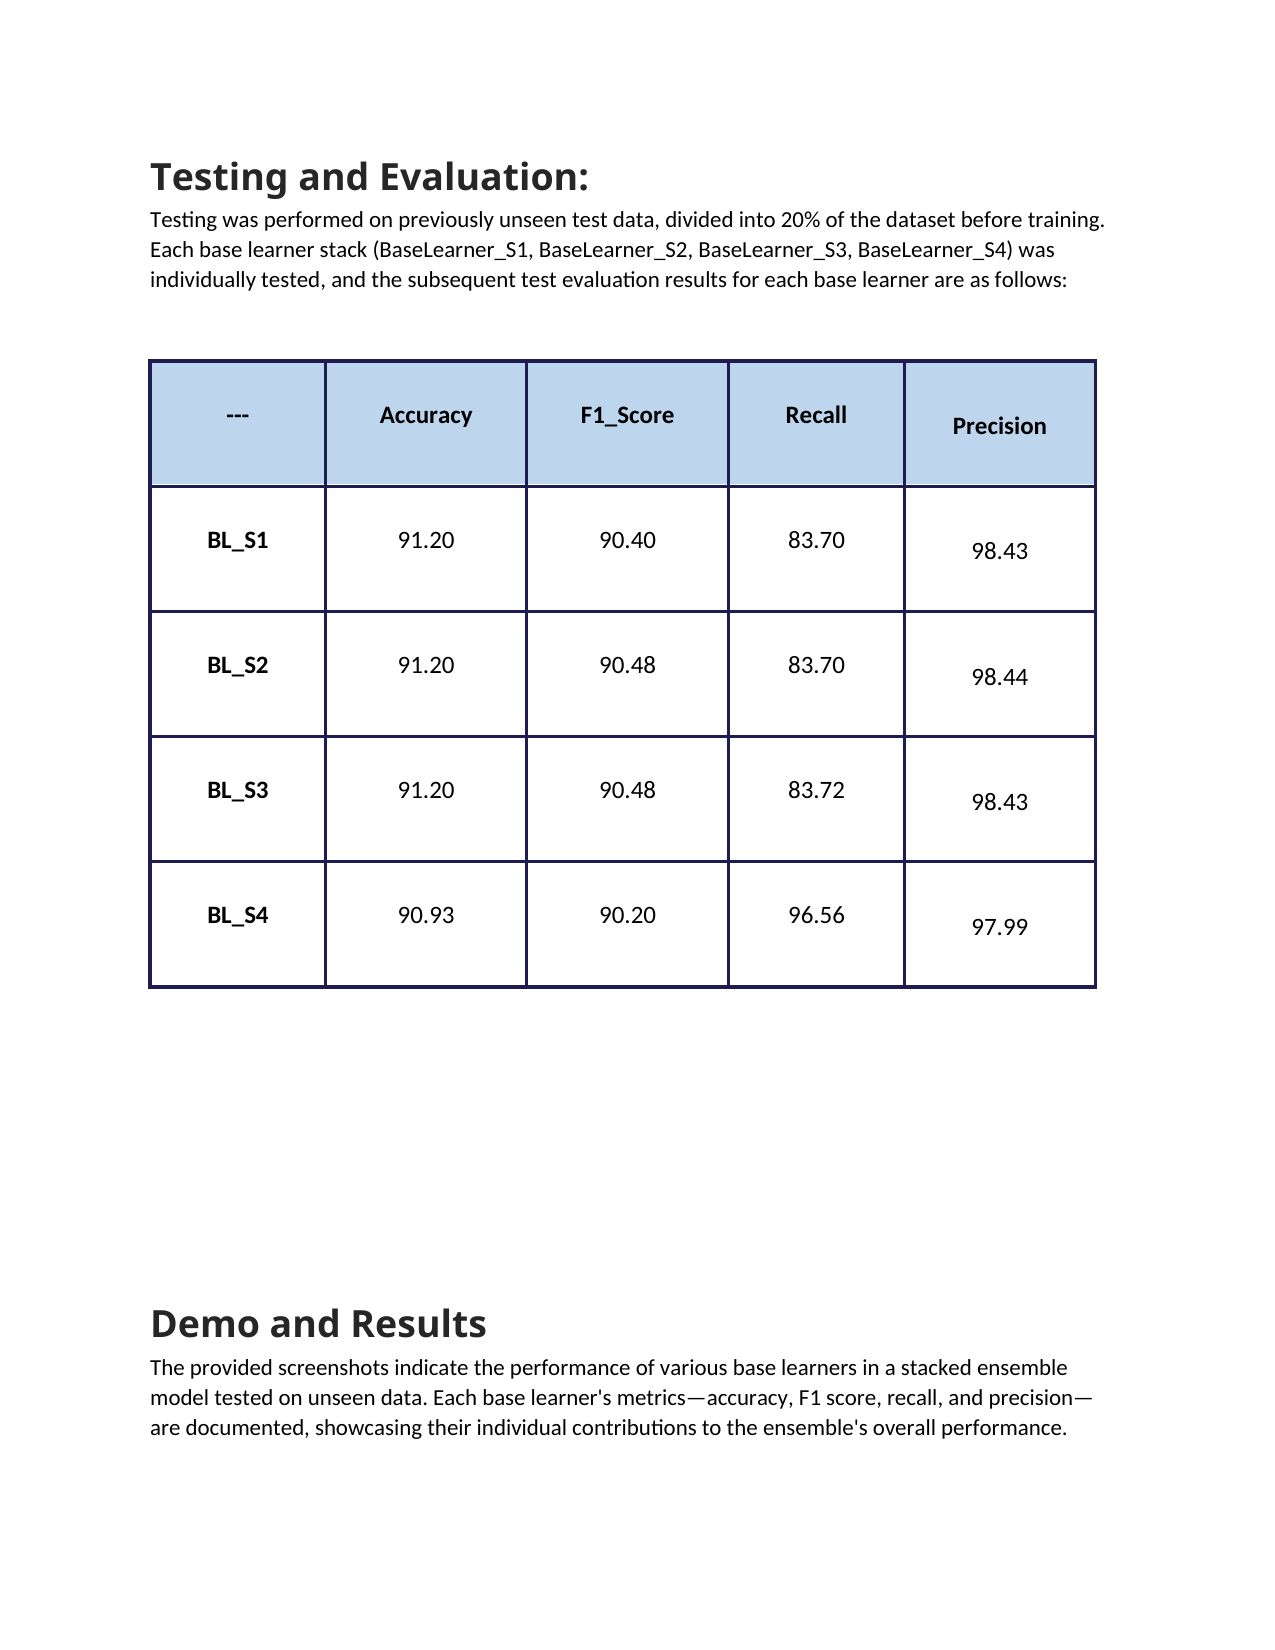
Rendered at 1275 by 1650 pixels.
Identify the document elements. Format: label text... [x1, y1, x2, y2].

table_cell 98.43 [906, 738, 1094, 860]
table_header F1_Score [528, 363, 727, 484]
table_cell 91.20 [327, 488, 525, 610]
table_cell 83.70 [730, 613, 903, 735]
table_cell BL_S1 [152, 488, 324, 610]
table_cell BL_S4 [152, 863, 324, 985]
table_cell 90.93 [327, 863, 525, 985]
table_cell 97.99 [906, 863, 1094, 985]
table_cell 90.48 [528, 738, 727, 860]
table_cell 98.43 [906, 488, 1094, 610]
table_cell 90.40 [528, 488, 727, 610]
table_cell 83.72 [730, 738, 903, 860]
table_cell 96.56 [730, 863, 903, 985]
text The provided screenshots indicate the performance of various base learners in a stacked ensemble model tested on unseen data. Each base learner's metrics—accuracy, F1 score, recall, and precision—are documented, showcasing their individual contributions to the ensemble's overall performance. [150, 1353, 1125, 1441]
table_cell 90.20 [528, 863, 727, 985]
subtitle Testing and Evaluation: [150, 150, 1125, 201]
table_cell 91.20 [327, 613, 525, 735]
table_header Precision [906, 363, 1094, 484]
table_cell 98.44 [906, 613, 1094, 735]
subtitle Demo and Results [150, 1298, 1125, 1349]
table_header Accuracy [327, 363, 525, 484]
text Testing was performed on previously unseen test data, divided into 20% of the dataset before training. Each base learner stack (BaseLearner_S1, BaseLearner_S2, BaseLearner_S3, BaseLearner_S4) was individually tested, and the subsequent test evaluation results for each base learner are as follows: [150, 205, 1125, 293]
table_cell 90.48 [528, 613, 727, 735]
table_cell BL_S3 [152, 738, 324, 860]
table_cell 83.70 [730, 488, 903, 610]
table_cell 91.20 [327, 738, 525, 860]
table_cell BL_S2 [152, 613, 324, 735]
table_header Recall [730, 363, 903, 484]
table_header --- [152, 363, 324, 484]
